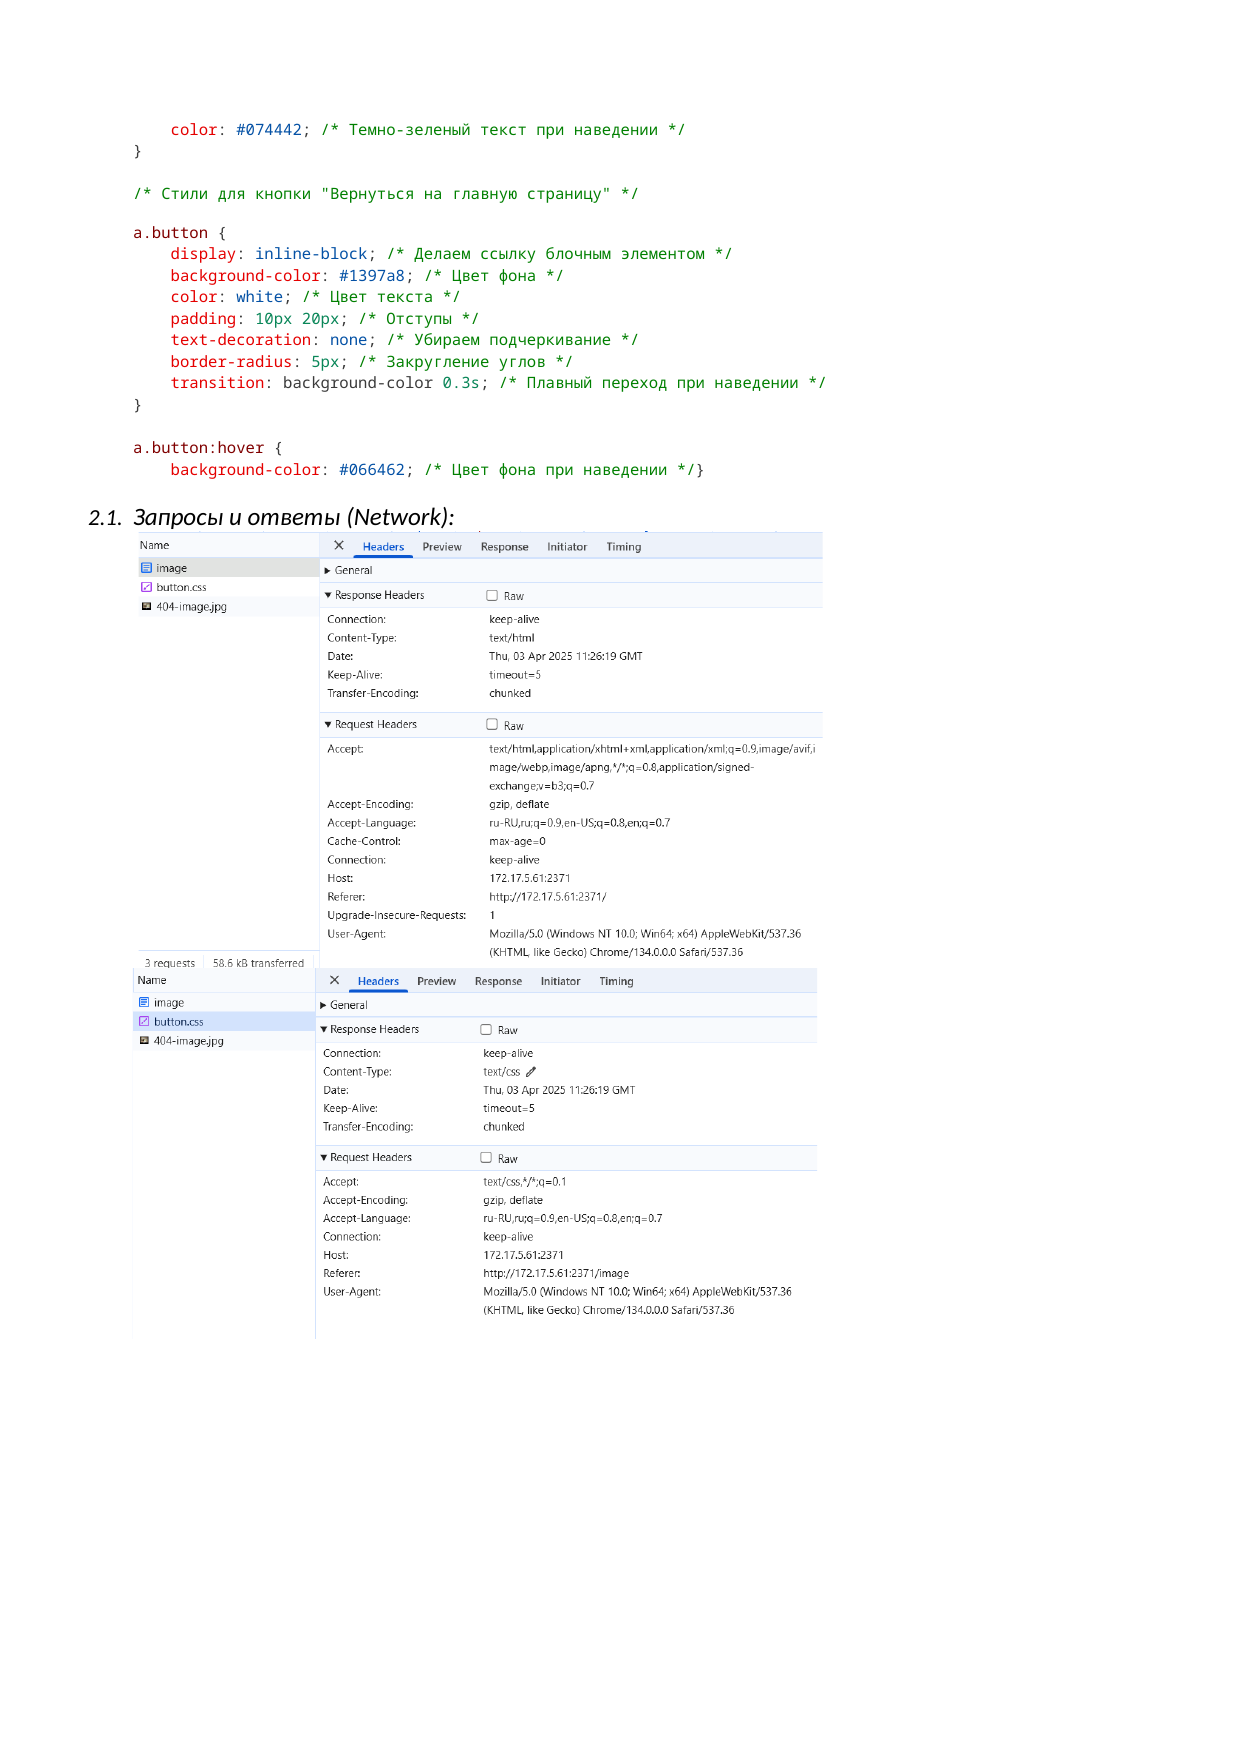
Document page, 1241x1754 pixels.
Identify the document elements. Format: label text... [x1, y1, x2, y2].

text a.button { [133, 221, 1152, 243]
text } [133, 393, 1152, 415]
text padding: 10px 20px; /* Отступы */ [133, 307, 1152, 329]
text transition: background-color 0.3s; /* Плавный переход при наведении */ [133, 372, 1152, 393]
text color: #074442; /* Темно-зеленый текст при наведении */ [133, 118, 1152, 140]
text display: inline-block; /* Делаем ссылку блочным элементом */ [133, 243, 1152, 264]
text background-color: #066462; /* Цвет фона при наведении */} [133, 458, 1152, 480]
picture [132, 531, 823, 1339]
text } [133, 140, 1152, 161]
list Запросы и ответы (Network): [88, 501, 1152, 532]
text border-radius: 5px; /* Закругление углов */ [133, 350, 1152, 372]
text text-decoration: none; /* Убираем подчеркивание */ [133, 329, 1152, 350]
text /* Стили для кнопки "Вернуться на главную страницу" */ [133, 161, 1152, 204]
text color: white; /* Цвет текста */ [133, 286, 1152, 307]
text a.button:hover { [133, 437, 1152, 458]
text background-color: #1397a8; /* Цвет фона */ [133, 264, 1152, 286]
